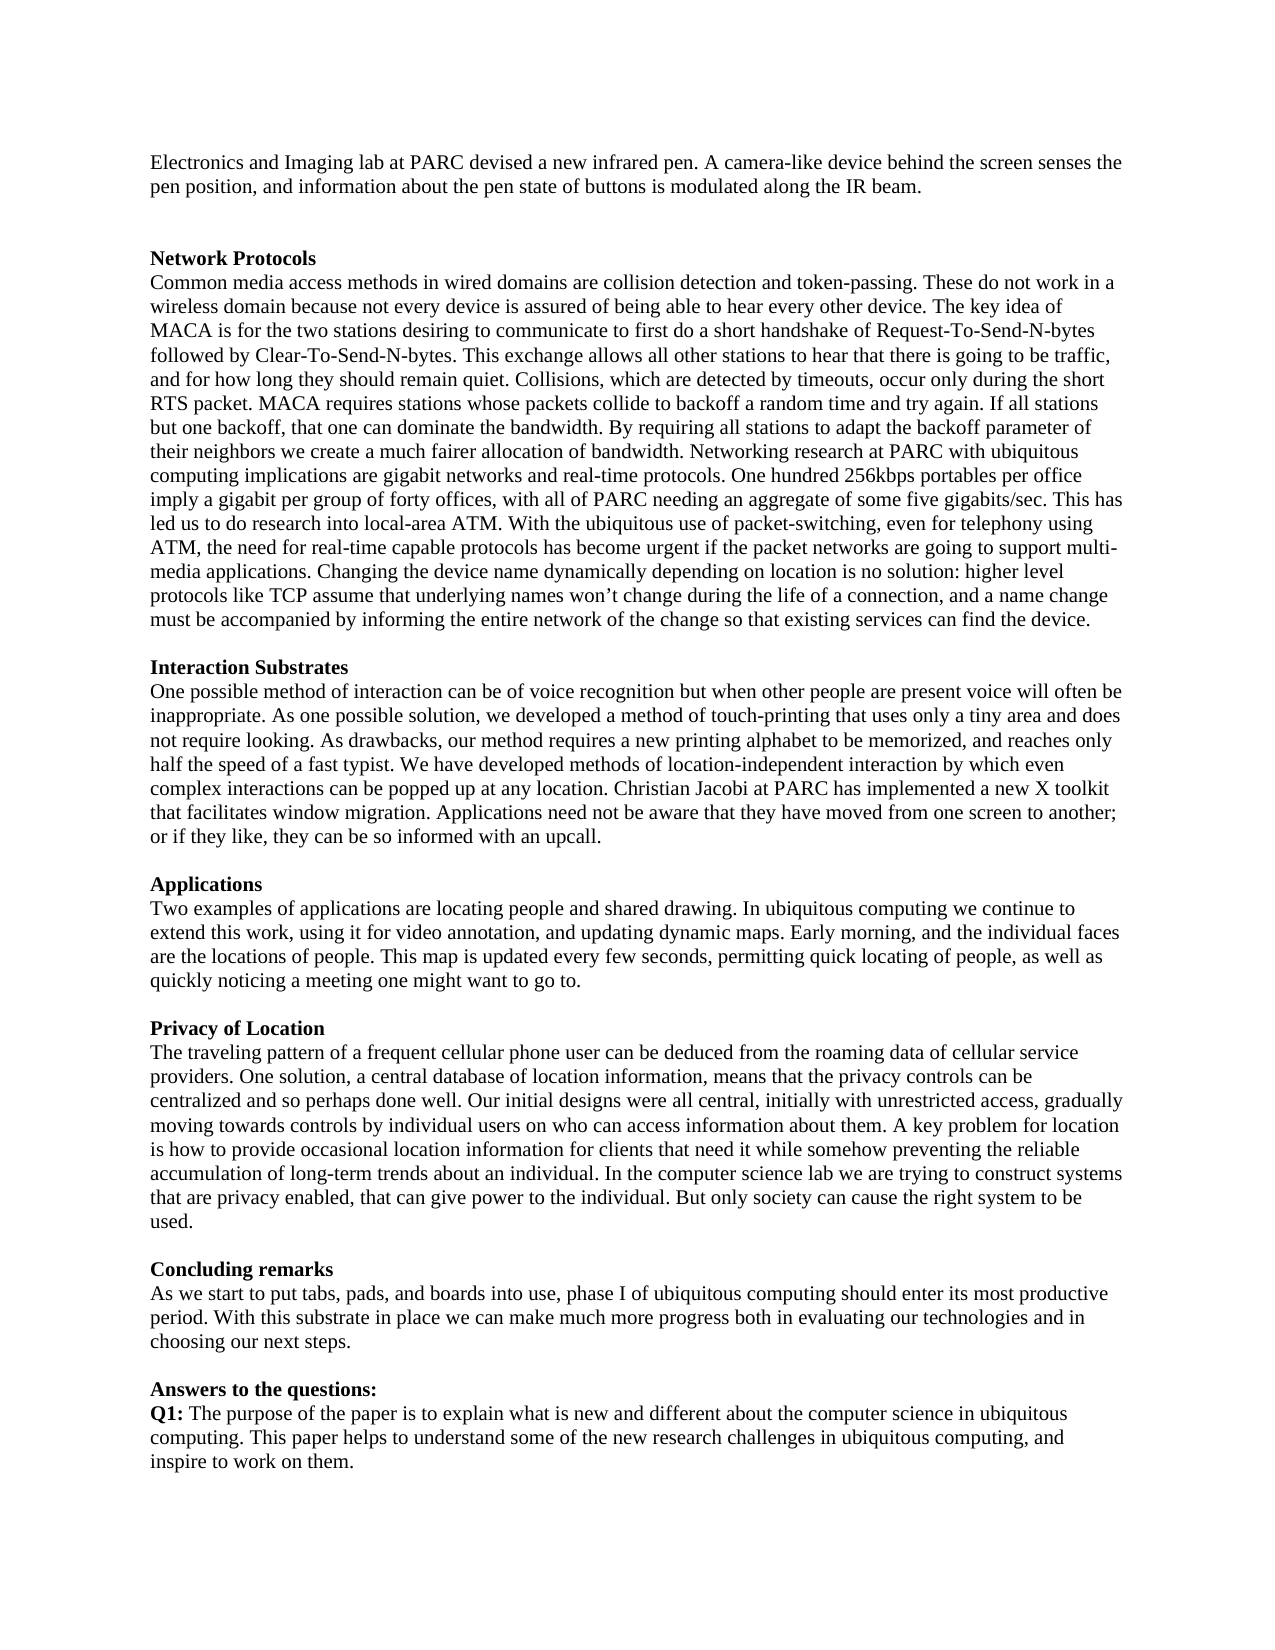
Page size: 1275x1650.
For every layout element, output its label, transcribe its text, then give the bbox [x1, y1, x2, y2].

text Common media access methods in wired domains are collision detection and token-passing. These do not work in a wireless domain because not every device is assured of being able to hear every other device. The key idea of MACA is for the two stations desiring to communicate to first do a short handshake of Request-To-Send-N-bytes followed by Clear-To-Send-N-bytes. This exchange allows all other stations to hear that there is going to be traffic, and for how long they should remain quiet. Collisions, which are detected by timeouts, occur only during the short RTS packet. MACA requires stations whose packets collide to backoff a random time and try again. If all stations but one backoff, that one can dominate the bandwidth. By requiring all stations to adapt the backoff parameter of their neighbors we create a much fairer allocation of bandwidth. Networking research at PARC with ubiquitous computing implications are gigabit networks and real-time protocols. One hundred 256kbps portables per office imply a gigabit per group of forty offices, with all of PARC needing an aggregate of some five gigabits/sec. This has led us to do research into local-area ATM. With the ubiquitous use of packet-switching, even for telephony using ATM, the need for real-time capable protocols has become urgent if the packet networks are going to support multi-media applications. Changing the device name dynamically depending on location is no solution: higher level protocols like TCP assume that underlying names won’t change during the life of a connection, and a name change must be accompanied by informing the entire network of the change so that existing services can find the device. [150, 270, 1125, 631]
text Privacy of Location [150, 1016, 1125, 1040]
text Applications [150, 872, 1125, 896]
text The traveling pattern of a frequent cellular phone user can be deduced from the roaming data of cellular service providers. One solution, a central database of location information, means that the privacy controls can be centralized and so perhaps done well. Our initial designs were all central, initially with unrestricted access, gradually moving towards controls by individual users on who can access information about them. A key problem for location is how to provide occasional location information for clients that need it while somehow preventing the reliable accumulation of long-term trends about an individual. In the computer science lab we are trying to construct systems that are privacy enabled, that can give power to the individual. But only society can cause the right system to be used. [150, 1040, 1125, 1233]
text Network Protocols [150, 246, 1125, 270]
text Concluding remarks [150, 1257, 1125, 1281]
text Two examples of applications are locating people and shared drawing. In ubiquitous computing we continue to extend this work, using it for video annotation, and updating dynamic maps. Early morning, and the individual faces are the locations of people. This map is updated every few seconds, permitting quick locating of people, as well as quickly noticing a meeting one might want to go to. [150, 896, 1125, 992]
text Electronics and Imaging lab at PARC devised a new infrared pen. A camera-like device behind the screen senses the pen position, and information about the pen state of buttons is modulated along the IR beam. [150, 150, 1125, 198]
text As we start to put tabs, pads, and boards into use, phase I of ubiquitous computing should enter its most productive period. With this substrate in place we can make much more progress both in evaluating our technologies and in choosing our next steps. [150, 1281, 1125, 1353]
text Interaction Substrates [150, 655, 1125, 679]
text One possible method of interaction can be of voice recognition but when other people are present voice will often be inappropriate. As one possible solution, we developed a method of touch-printing that uses only a tiny area and does not require looking. As drawbacks, our method requires a new printing alphabet to be memorized, and reaches only half the speed of a fast typist. We have developed methods of location-independent interaction by which even complex interactions can be popped up at any location. Christian Jacobi at PARC has implemented a new X toolkit that facilitates window migration. Applications need not be aware that they have moved from one screen to another; or if they like, they can be so informed with an upcall. [150, 679, 1125, 848]
text Q1: The purpose of the paper is to explain what is new and different about the computer science in ubiquitous computing. This paper helps to understand some of the new research challenges in ubiquitous computing, and inspire to work on them. [150, 1401, 1125, 1473]
text Answers to the questions: [150, 1377, 1125, 1401]
